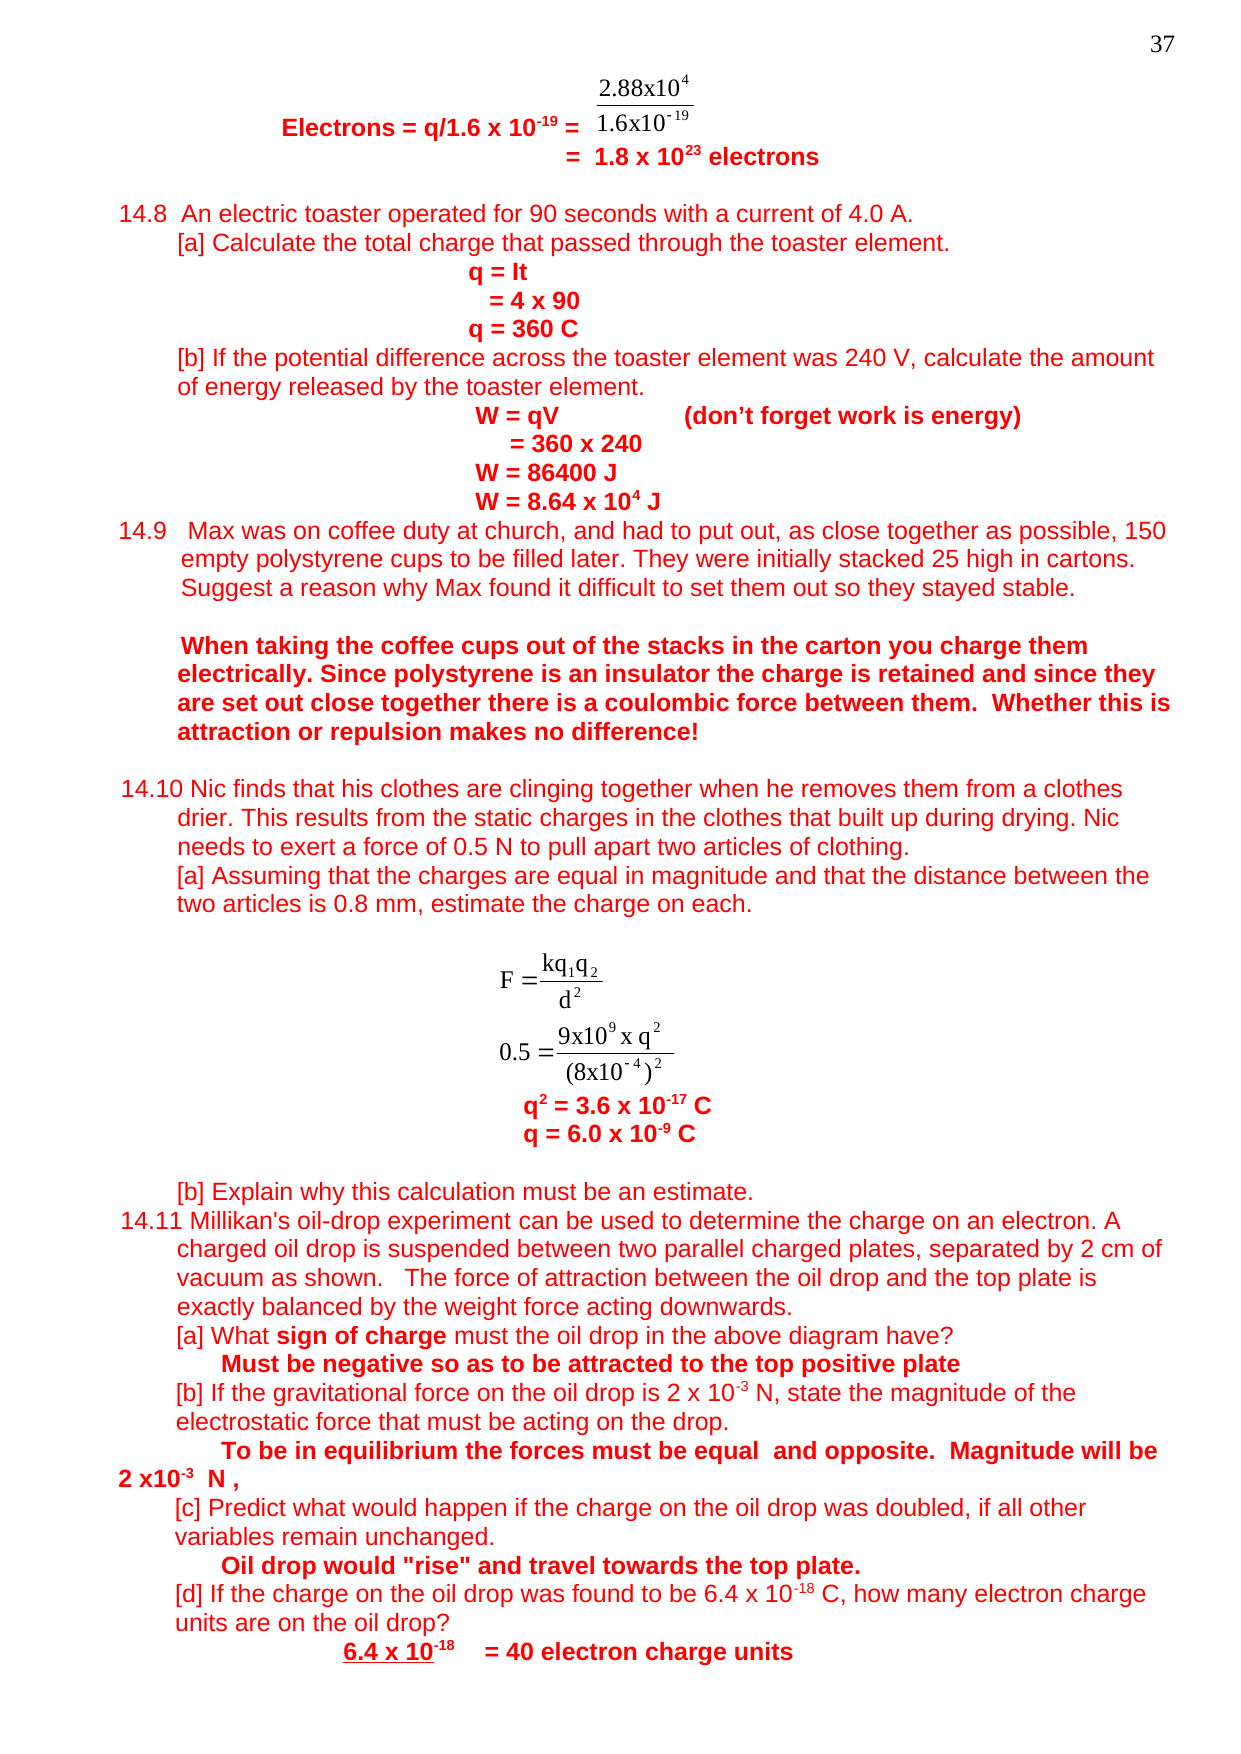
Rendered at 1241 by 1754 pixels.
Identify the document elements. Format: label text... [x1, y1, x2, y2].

text [e] If another oil drop, carrying the same charge as in [d] was then injected at B as shown in the diagram, what would be the force exerted on it due to the original oil drop? They both have the same charge as in [d]. [176, 1563, 1180, 1649]
text W = 86400 J [177, 327, 1170, 355]
text 14.11 Millikan's oil-drop experiment can be used to determine the charge on an electron. A charged oil drop is suspended between two parallel charged plates, separated by 2 cm of vacuum as shown. The force of attraction between the oil drop and the top plate is exactly balanced by the weight force acting downwards. [120, 1074, 1180, 1189]
text When taking the coffee cups out of the stacks in the carton you charge them electrically. Since polystyrene is an insulator the charge is retained and since they are set out close together there is a coulombic force between them. Whether this is attraction or repulsion makes no difference! [177, 499, 1175, 614]
text Oil drop would "rise" and travel towards the top plate. [193, 1419, 1175, 1448]
text W = qV (don’t forget work is energy) [177, 269, 1170, 298]
text [b] Explain why this calculation must be an estimate. [177, 1045, 1175, 1074]
text q2 = 3.6 x 10-17 C [177, 959, 1175, 988]
text 14.10 Nic finds that his clothes are clinging together when he removes them from a clothes drier. This results from the static charges in the clothes that built up during drying. Nic needs to exert a force of 0.5 N to pull apart two articles of clothing. [121, 643, 1173, 729]
text Must be negative so as to be attracted to the top positive plate [193, 1218, 1175, 1247]
text [a] Calculate the total charge that passed through the toaster element. [177, 97, 1068, 125]
text 14.9 Max was on coffee duty at church, and had to put out, as close together as possible, 150 empty polystyrene cups to be filled later. They were initially stacked 25 high in cartons. Suggest a reason why Max found it difficult to set them out so they stayed stable. [118, 384, 1175, 470]
text F = k.q1q2 [268, 1649, 1175, 1678]
text 14.8 An electric toaster operated for 90 seconds with a current of 4.0 A. [118, 68, 1068, 97]
text [a] What sign of charge must the oil drop in the above diagram have? [176, 1189, 1180, 1218]
text [a] Assuming that the charges are equal in magnitude and that the distance between the two articles is 0.8 mm, estimate the charge on each. [177, 729, 1175, 787]
text [d] If the charge on the oil drop was found to be 6.4 x 10-18 C, how many electron charge units are on the oil drop? [175, 1448, 1180, 1505]
text q = It [177, 125, 1068, 154]
text [b] If the gravitational force on the oil drop is 2 x 10-3 N, state the magnitude of the electrostatic force that must be acting on the drop. [176, 1247, 1180, 1304]
text q = 360 C [177, 183, 1068, 212]
text [b] If the potential difference across the toaster element was 240 V, calculate the amount of energy released by the toaster element. [177, 212, 1170, 269]
text 1.6 x 10-19 [175, 1534, 1180, 1563]
text To be in equilibrium the forces must be equal and opposite. Magnitude will be 2 x10-3 N , [118, 1304, 1175, 1362]
text = 360 x 240 [177, 298, 1170, 327]
text [c] Predict what would happen if the charge on the oil drop was doubled, if all other variables remain unchanged. [174, 1362, 1180, 1419]
text = 4 x 90 [177, 154, 1068, 183]
text W = 8.64 x 104 J [177, 355, 1170, 384]
text q = 6.0 x 10-9 C [177, 988, 1175, 1017]
text 6.4 x 10-18 = 40 electron charge units [268, 1505, 1175, 1534]
